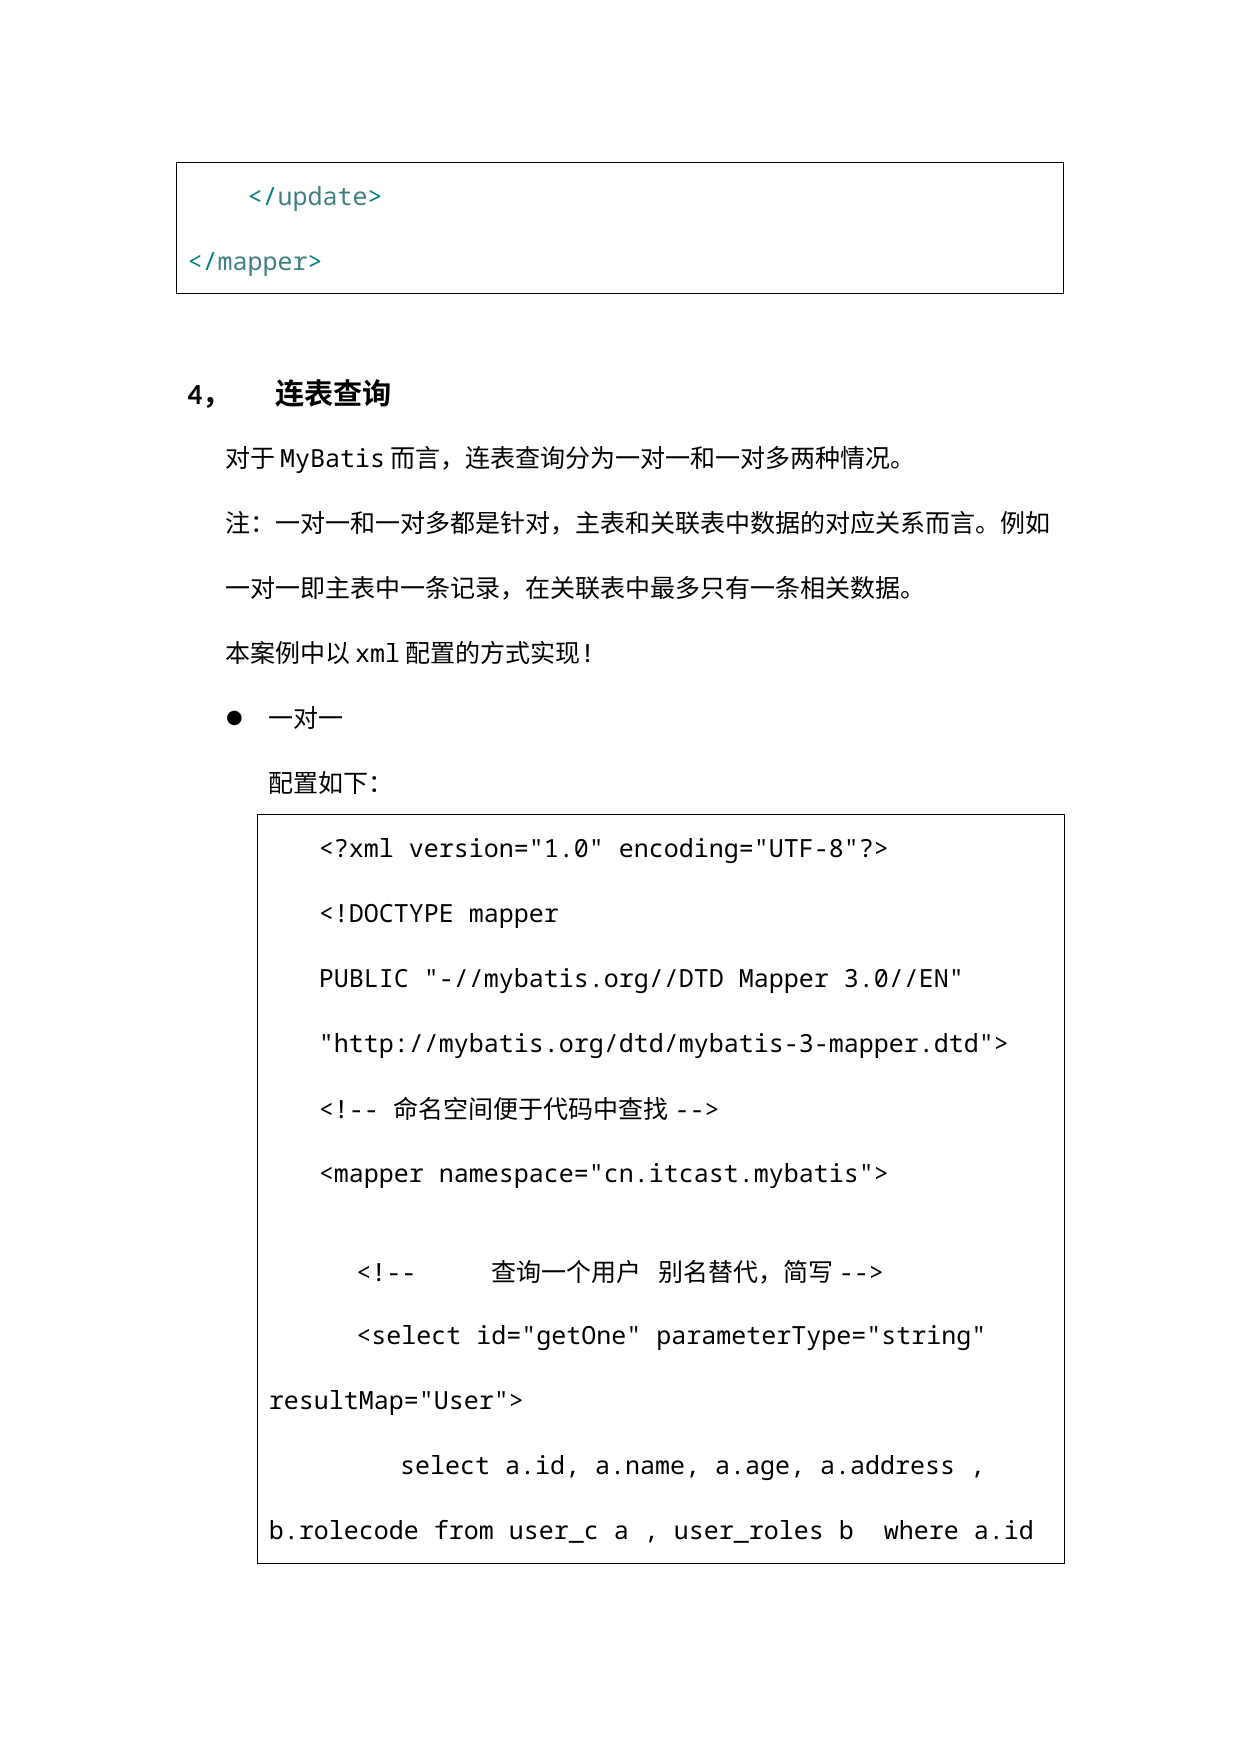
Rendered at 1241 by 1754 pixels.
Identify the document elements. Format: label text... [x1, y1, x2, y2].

list 配置如下： [269, 749, 1053, 814]
text 对于MyBatis而言，连表查询分为一对一和一对多两种情况。 [225, 424, 1053, 489]
list 一对一 [225, 684, 1053, 749]
text 注：一对一和一对多都是针对，主表和关联表中数据的对应关系而言。例如一对一即主表中一条记录，在关联表中最多只有一条相关数据。 [225, 489, 1053, 619]
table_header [258, 815, 1064, 1563]
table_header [177, 163, 1063, 293]
text 本案例中以xml配置的方式实现! [225, 619, 1053, 684]
list 连表查询 [187, 359, 1053, 424]
